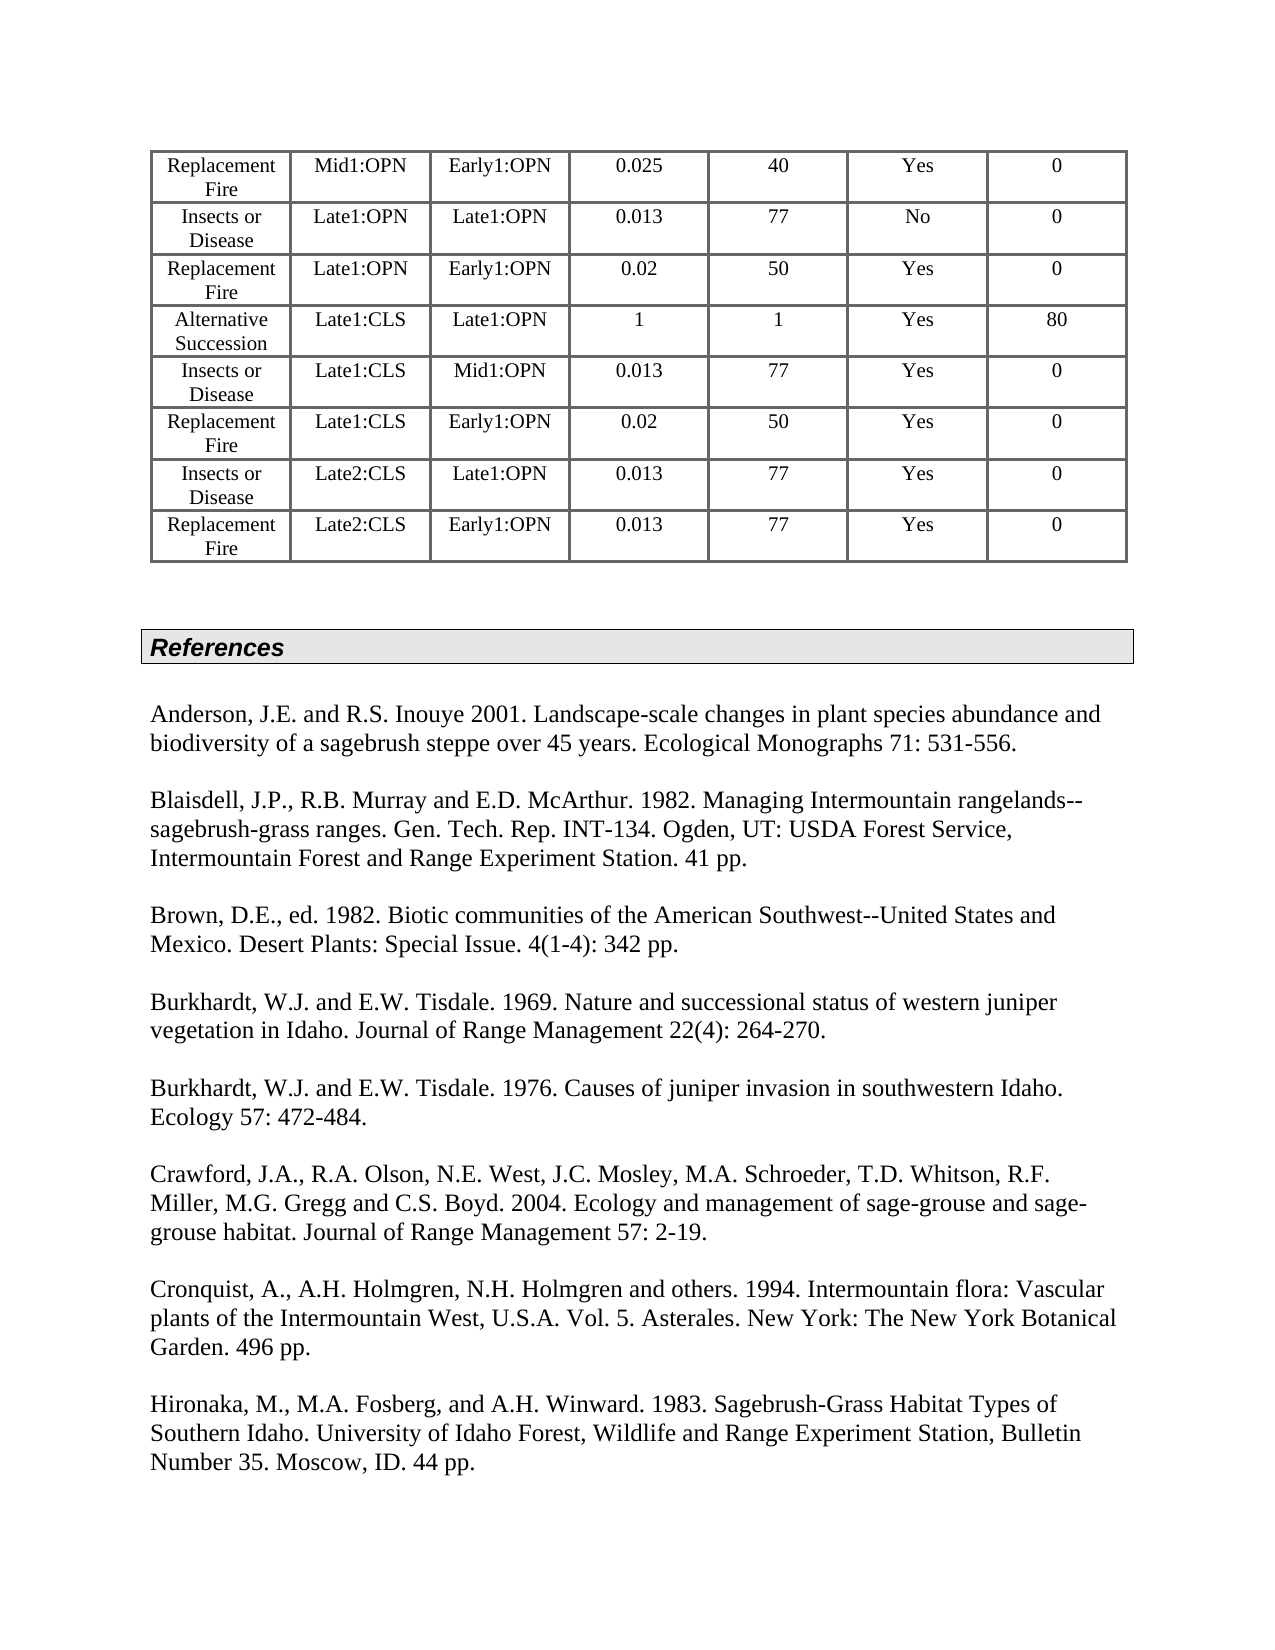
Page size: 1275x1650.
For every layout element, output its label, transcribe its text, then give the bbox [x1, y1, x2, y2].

table_cell Yes [849, 256, 986, 304]
table_cell Early1:OPN [432, 256, 568, 304]
table_cell 0 [989, 409, 1125, 457]
table_cell Late2:CLS [292, 461, 429, 509]
table_cell Yes [849, 358, 986, 406]
table_cell Insects or Disease [153, 461, 289, 509]
table_cell Late1:OPN [432, 307, 568, 355]
table_cell 0.02 [571, 409, 707, 457]
table_cell Late1:OPN [292, 256, 429, 304]
table_cell 77 [710, 358, 846, 406]
table_cell Replacement Fire [153, 153, 289, 201]
table_cell Early1:OPN [432, 512, 568, 560]
table_cell Late1:CLS [292, 307, 429, 355]
table_cell 50 [710, 409, 846, 457]
table_cell 0.025 [571, 153, 707, 201]
table_cell Mid1:OPN [432, 358, 568, 406]
table_cell 0.02 [571, 256, 707, 304]
table_cell Insects or Disease [153, 204, 289, 252]
table_cell 77 [710, 461, 846, 509]
text Hironaka, M., M.A. Fosberg, and A.H. Winward. 1983. Sagebrush-Grass Habitat Types of Southern Idaho. University of Idaho Forest, Wildlife and Range Experiment Station, Bulletin Number 35. Moscow, ID. 44 pp. [150, 1389, 1125, 1476]
table_cell 0.013 [571, 512, 707, 560]
table_cell Late1:CLS [292, 409, 429, 457]
table_cell Yes [849, 307, 986, 355]
text Cronquist, A., A.H. Holmgren, N.H. Holmgren and others. 1994. Intermountain flora: Vascular plants of the Intermountain West, U.S.A. Vol. 5. Asterales. New York: The New York Botanical Garden. 496 pp. [150, 1274, 1125, 1361]
table_cell Late1:OPN [432, 461, 568, 509]
table_cell 0 [989, 461, 1125, 509]
table_cell Mid1:OPN [292, 153, 429, 201]
table_cell Insects or Disease [153, 358, 289, 406]
table_cell Late2:CLS [292, 512, 429, 560]
text Blaisdell, J.P., R.B. Murray and E.D. McArthur. 1982. Managing Intermountain rangelands--sagebrush-grass ranges. Gen. Tech. Rep. INT-134. Ogden, UT: USDA Forest Service, Intermountain Forest and Range Experiment Station. 41 pp. [150, 786, 1125, 872]
text Burkhardt, W.J. and E.W. Tisdale. 1969. Nature and successional status of western juniper vegetation in Idaho. Journal of Range Management 22(4): 264-270. [150, 987, 1125, 1044]
table_cell 80 [989, 307, 1125, 355]
table_cell Replacement Fire [153, 256, 289, 304]
table_cell 77 [710, 512, 846, 560]
table_cell Replacement Fire [153, 512, 289, 560]
table_cell Early1:OPN [432, 409, 568, 457]
table_cell 50 [710, 256, 846, 304]
text Crawford, J.A., R.A. Olson, N.E. West, J.C. Mosley, M.A. Schroeder, T.D. Whitson, R.F. Miller, M.G. Gregg and C.S. Boyd. 2004. Ecology and management of sage-grouse and sage-grouse habitat. Journal of Range Management 57: 2-19. [150, 1159, 1125, 1246]
table_cell Yes [849, 153, 986, 201]
table_cell Yes [849, 409, 986, 457]
table_cell 40 [710, 153, 846, 201]
table_cell 0 [989, 358, 1125, 406]
table_cell Replacement Fire [153, 409, 289, 457]
table_cell 1 [571, 307, 707, 355]
table_cell 1 [710, 307, 846, 355]
table_cell 0.013 [571, 461, 707, 509]
table_cell Yes [849, 512, 986, 560]
table_cell 0 [989, 153, 1125, 201]
text Brown, D.E., ed. 1982. Biotic communities of the American Southwest--United States and Mexico. Desert Plants: Special Issue. 4(1-4): 342 pp. [150, 901, 1125, 958]
table_cell Late1:OPN [432, 204, 568, 252]
table_cell Early1:OPN [432, 153, 568, 201]
table_cell Alternative Succession [153, 307, 289, 355]
table_cell 77 [710, 204, 846, 252]
text Burkhardt, W.J. and E.W. Tisdale. 1976. Causes of juniper invasion in southwestern Idaho. Ecology 57: 472-484. [150, 1073, 1125, 1131]
table_cell Late1:CLS [292, 358, 429, 406]
table_cell 0.013 [571, 204, 707, 252]
table_cell 0 [989, 204, 1125, 252]
table_cell 0 [989, 512, 1125, 560]
table_cell No [849, 204, 986, 252]
table_cell 0 [989, 256, 1125, 304]
text References [142, 630, 1133, 663]
table_cell Yes [849, 461, 986, 509]
table_cell Late1:OPN [292, 204, 429, 252]
text Anderson, J.E. and R.S. Inouye 2001. Landscape-scale changes in plant species abundance and biodiversity of a sagebrush steppe over 45 years. Ecological Monographs 71: 531-556. [150, 699, 1125, 757]
table_cell 0.013 [571, 358, 707, 406]
